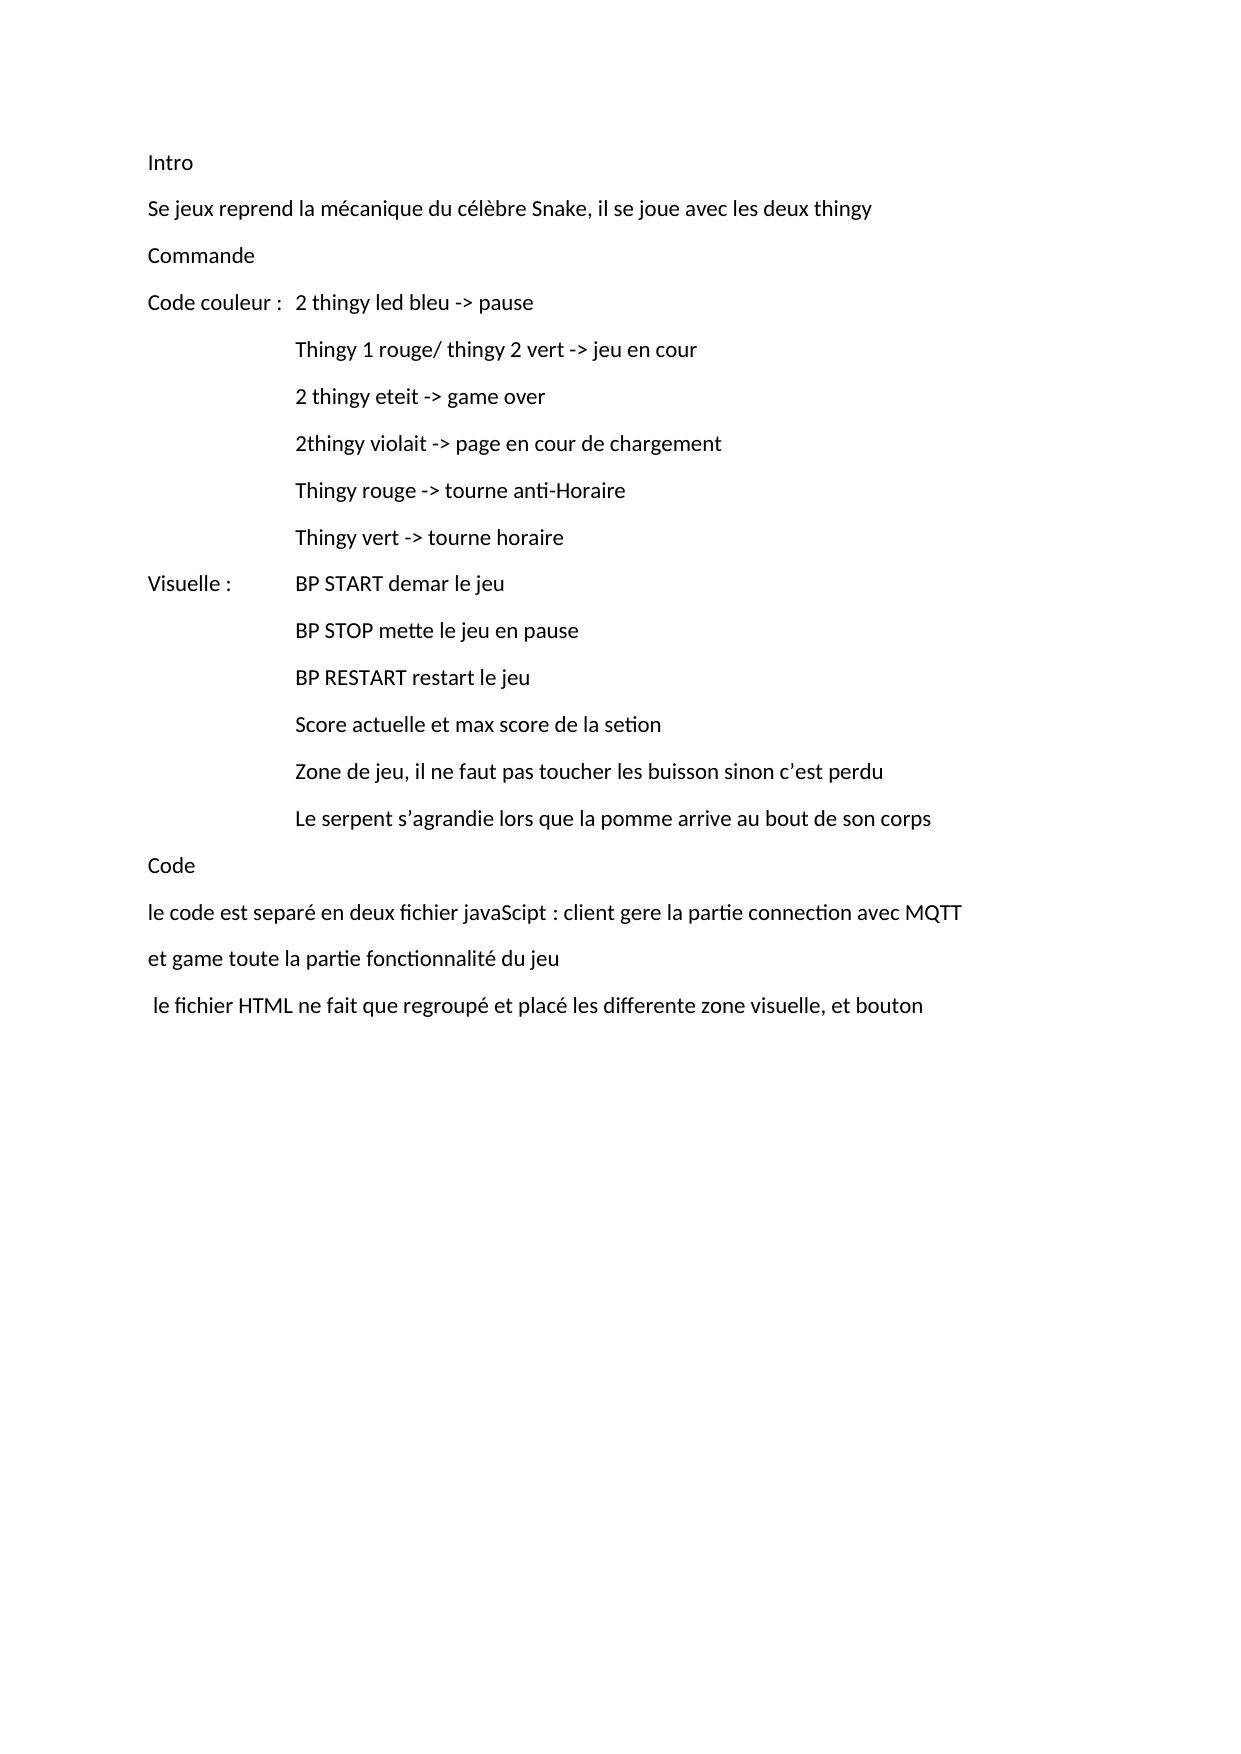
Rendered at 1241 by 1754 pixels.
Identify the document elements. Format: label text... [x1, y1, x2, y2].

text Commande [148, 241, 1093, 269]
text 2 thingy eteit -> game over [148, 382, 1093, 410]
text BP RESTART restart le jeu [148, 663, 1093, 691]
text Thingy 1 rouge/ thingy 2 vert -> jeu en cour [148, 335, 1093, 363]
text Intro [148, 148, 1093, 176]
text le code est separé en deux fichier javaScipt : client gere la partie connection avec MQTT [148, 898, 1093, 926]
text BP STOP mette le jeu en pause [148, 616, 1093, 644]
text et game toute la partie fonctionnalité du jeu [148, 944, 1093, 972]
text Code couleur : 2 thingy led bleu -> pause [148, 288, 1093, 316]
text 2thingy violait -> page en cour de chargement [148, 429, 1093, 457]
text Se jeux reprend la mécanique du célèbre Snake, il se joue avec les deux thingy [148, 194, 1093, 222]
text Zone de jeu, il ne faut pas toucher les buisson sinon c’est perdu [148, 757, 1093, 785]
text Visuelle : BP START demar le jeu [148, 569, 1093, 597]
text Thingy rouge -> tourne anti-Horaire [221, 476, 1093, 504]
text Thingy vert -> tourne horaire [221, 523, 1093, 551]
text Score actuelle et max score de la setion [148, 710, 1093, 738]
text Code [148, 851, 1093, 879]
text le fichier HTML ne fait que regroupé et placé les differente zone visuelle, et bouton [148, 991, 1093, 1019]
text Le serpent s’agrandie lors que la pomme arrive au bout de son corps [148, 804, 1093, 832]
